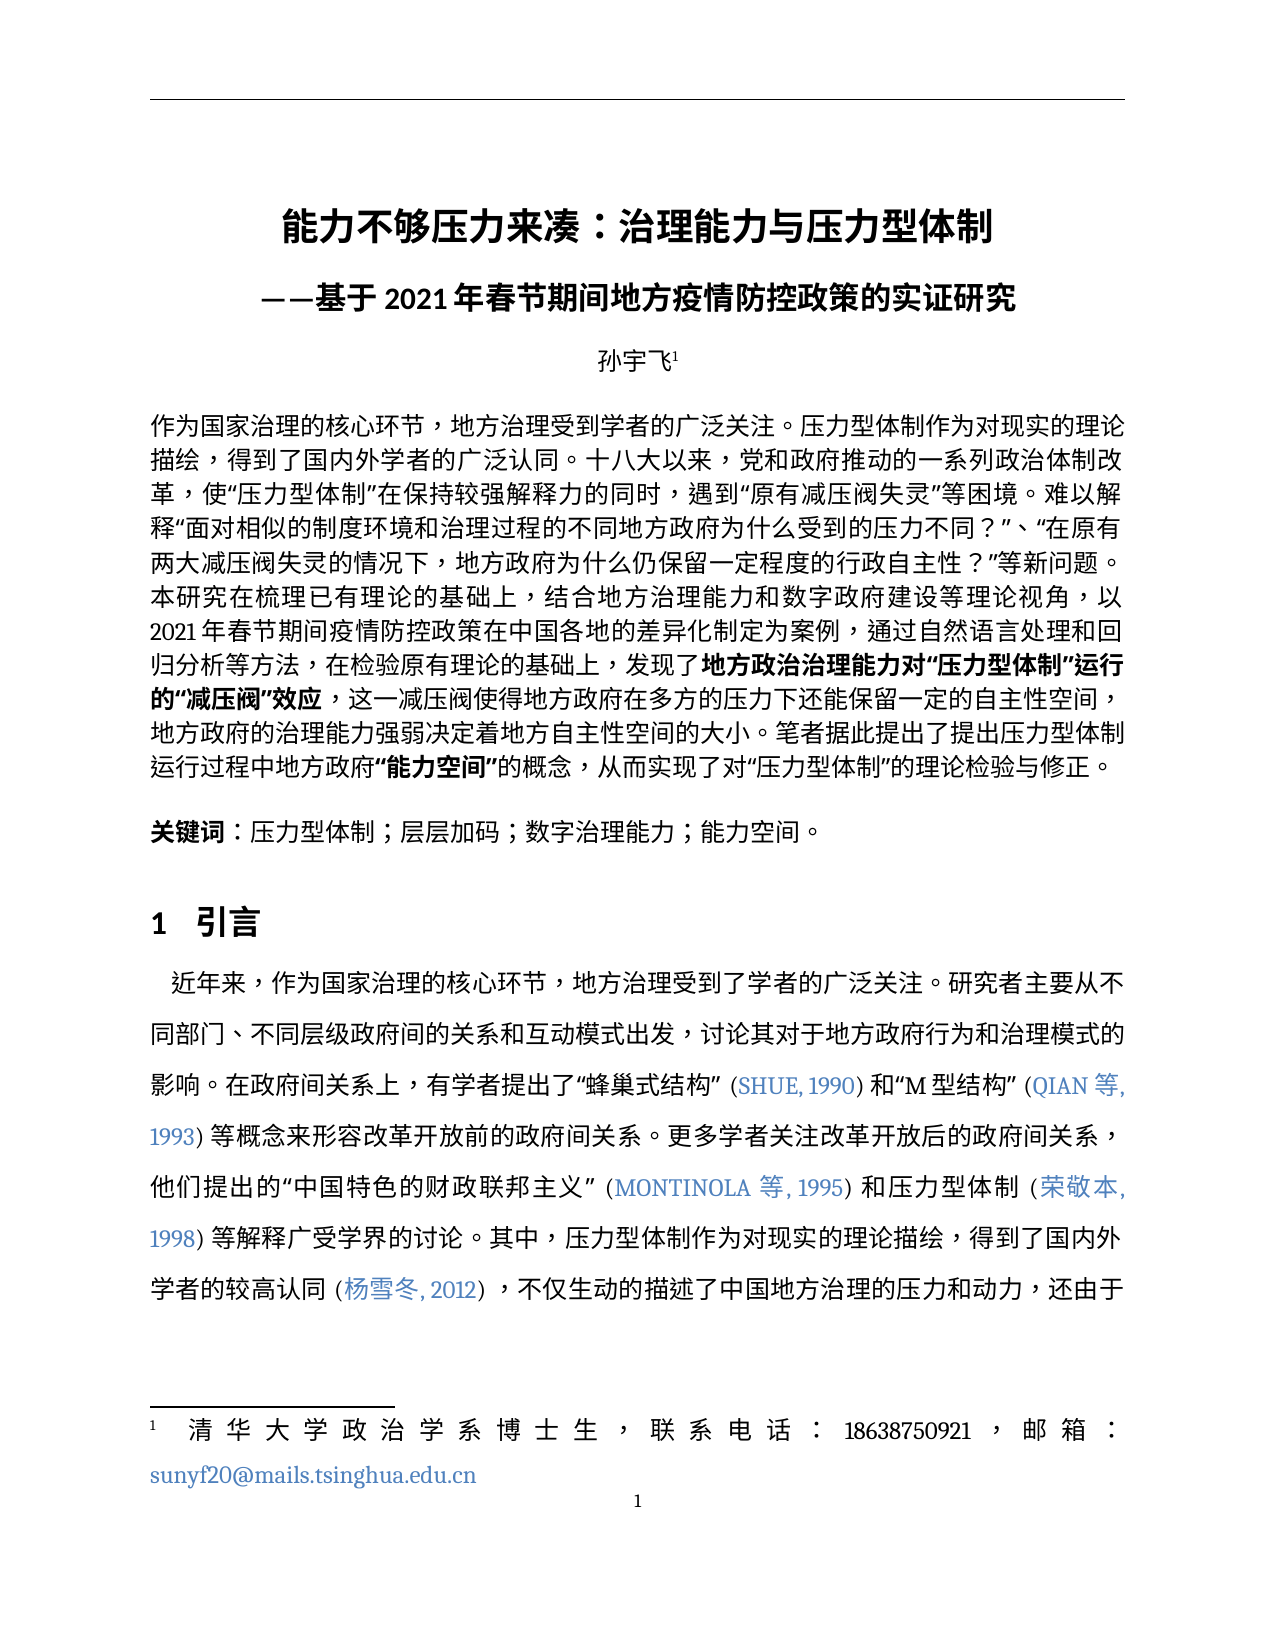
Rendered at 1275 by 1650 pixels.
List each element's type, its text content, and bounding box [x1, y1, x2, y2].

title 能力不够压力来凑：治理能力与压力型体制 [150, 200, 1125, 251]
subtitle ——基于2021年春节期间地方疫情防控政策的实证研究 [150, 276, 1125, 319]
subtitle 引言 [150, 899, 1125, 944]
text 作为国家治理的核心环节，地方治理受到学者的广泛关注。压力型体制作为对现实的理论描绘，得到了国内外学者的广泛认同。十八大以来，党和政府推动的一系列政治体制改革，使“压力型体制”在保持较强解释力的同时，遇到“原有减压阀失灵”等困境。难以解释“面对相似的制度环境和治理过程的不同地方政府为什么受到的压力不同？”、“在原有两大减压阀失灵的情况下，地方政府为什么仍保留一定程度的行政自主性？”等新问题。本研究在梳理已有理论的基础上，结合地方治理能力和数字政府建设等理论视角，以2021年春节期间疫情防控政策在中国各地的差异化制定为案例，通过自然语言处理和回归分析等方法，在检验原有理论的基础上，发现了地方政治治理能力对“压力型体制”运行的“减压阀”效应，这一减压阀使得地方政府在多方的压力下还能保留一定的自主性空间，地方政府的治理能力强弱决定着地方自主性空间的大小。笔者据此提出了提出压力型体制运行过程中地方政府“能力空间”的概念，从而实现了对“压力型体制”的理论检验与修正。 [150, 409, 1125, 784]
text 关键词：压力型体制；层层加码；数字治理能力；能力空间。 [150, 815, 1125, 849]
text 孙宇飞 [150, 344, 1125, 378]
